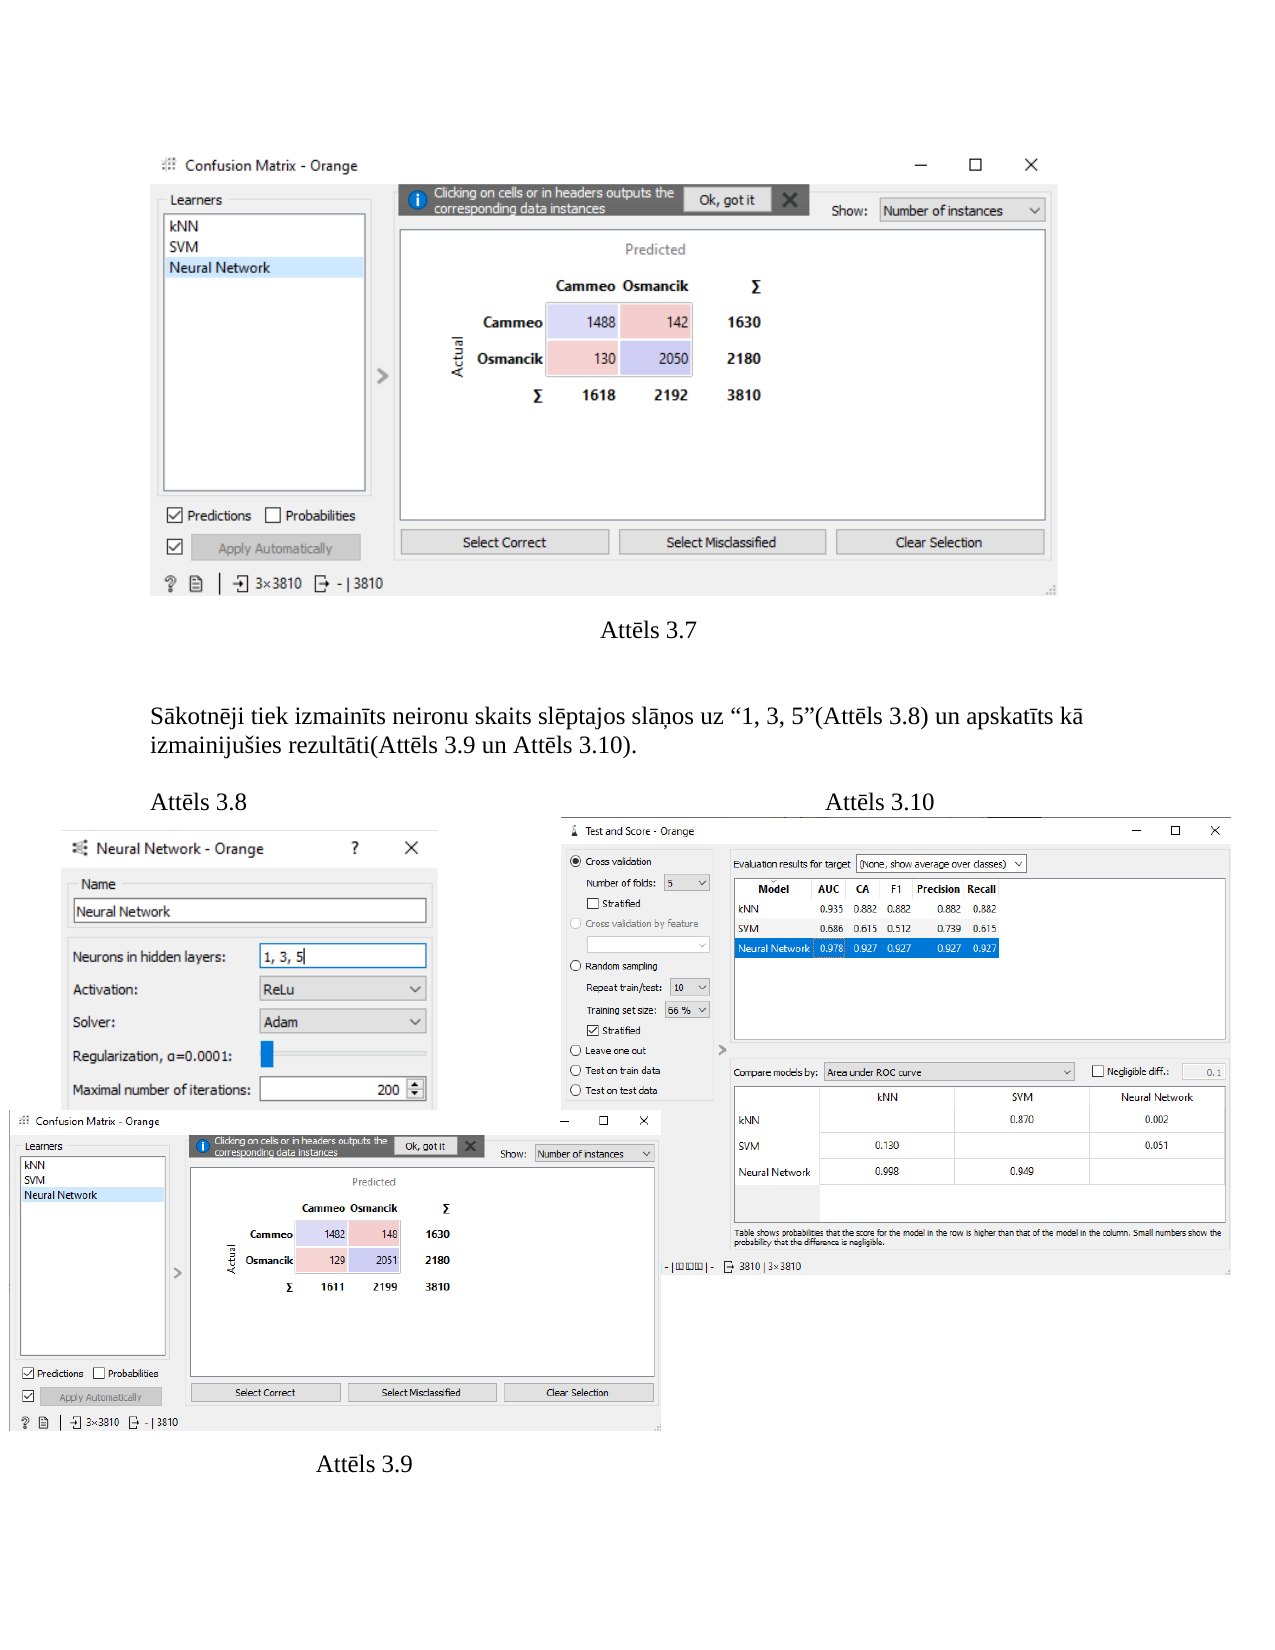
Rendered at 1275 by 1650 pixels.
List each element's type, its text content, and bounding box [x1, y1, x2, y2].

text Attēls 3.8 Attēls 3.10 [150, 787, 1125, 816]
picture [150, 150, 1058, 596]
picture [9, 817, 1232, 1431]
text Sākotnēji tiek izmainīts neironu skaits slēptajos slāņos uz “1, 3, 5”(Attēls 3.8) un apskatīts kā izmainijušies rezultāti(Attēls 3.9 un Attēls 3.10). [150, 701, 1125, 759]
text Attēls 3.7 [150, 615, 1125, 644]
text Attēls 3.9 [150, 1449, 1125, 1477]
